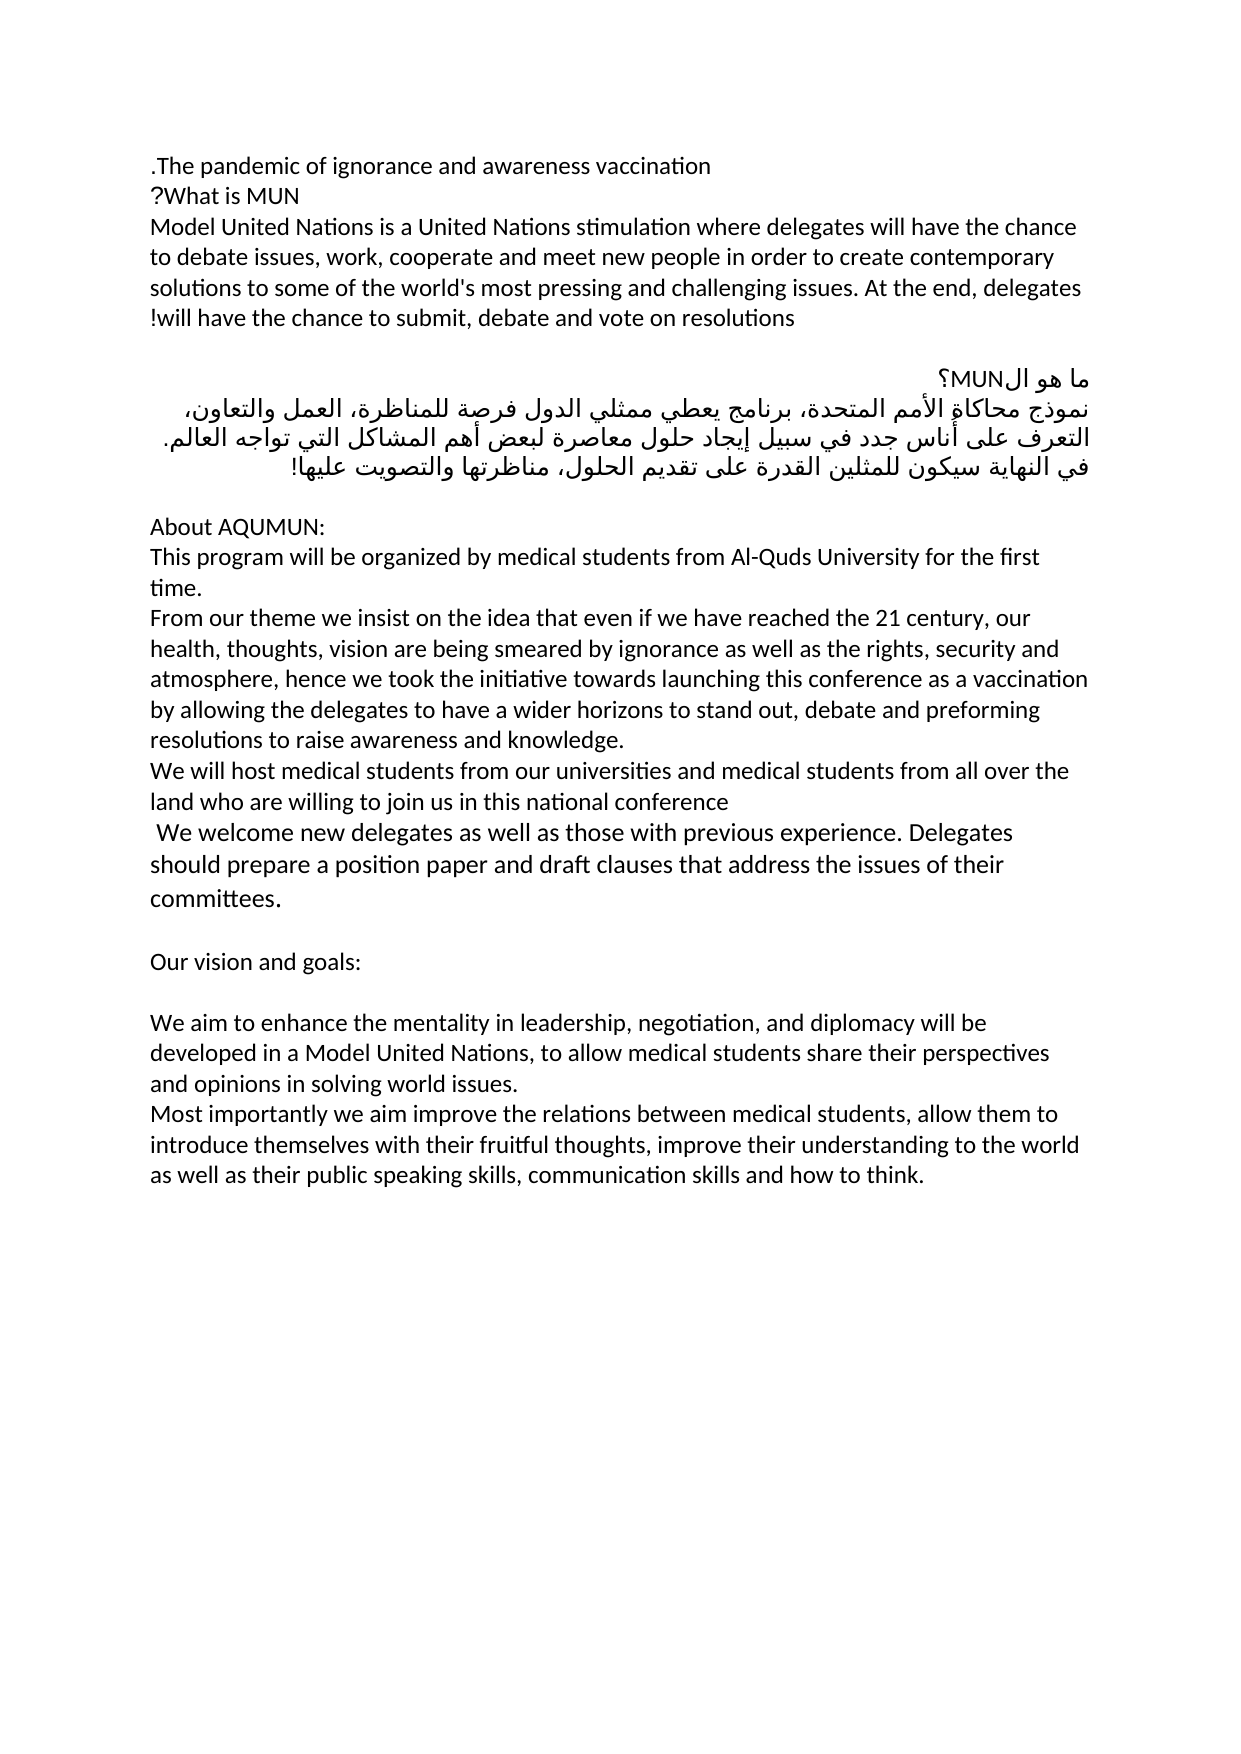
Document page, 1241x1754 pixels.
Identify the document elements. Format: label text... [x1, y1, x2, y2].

text What is MUN? [150, 181, 1090, 211]
text From our theme we insist on the idea that even if we have reached the 21 century, our health, thoughts, vision are being smeared by ignorance as well as the rights, security and atmosphere, hence we took the initiative towards launching this conference as a vaccination by allowing the delegates to have a wider horizons to stand out, debate and preforming resolutions to raise awareness and knowledge. [150, 602, 1090, 755]
text ما هو الMUN؟ [150, 364, 1090, 394]
text We aim to enhance the mentality in leadership, negotiation, and diplomacy will be developed in a Model United Nations, to allow medical students share their perspectives and opinions in solving world issues. [150, 1007, 1090, 1098]
text نموذج محاكاة الأمم المتحدة، برنامج يعطي ممثلي الدول فرصة للمناظرة، العمل والتعاون، التعرف على أُناس جدد في سبيل إيجاد حلول معاصرة لبعض أهم المشاكل التي تواجه العالم. في النهاية سيكون للمثلين القدرة على تقديم الحلول، مناظرتها والتصويت عليها! [150, 394, 1090, 480]
text We will host medical students from our universities and medical students from all over the land who are willing to join us in this national conference [150, 755, 1090, 816]
text This program will be organized by medical students from Al-Quds University for the first time. [150, 541, 1090, 602]
text About AQUMUN: [150, 511, 1090, 541]
text Most importantly we aim improve the relations between medical students, allow them to introduce themselves with their fruitful thoughts, improve their understanding to the world as well as their public speaking skills, communication skills and how to think. [150, 1098, 1090, 1190]
text Our vision and goals: [150, 946, 1090, 976]
text The pandemic of ignorance and awareness vaccination. [150, 150, 1090, 181]
text We welcome new delegates as well as those with previous experience. Delegates should prepare a position paper and draft clauses that address the issues of their committees. [289, 816, 1090, 915]
text Model United Nations is a United Nations stimulation where delegates will have the chance to debate issues, work, cooperate and meet new people in order to create contemporary solutions to some of the world's most pressing and challenging issues. At the end, delegates will have the chance to submit, debate and vote on resolutions! [150, 211, 1090, 333]
